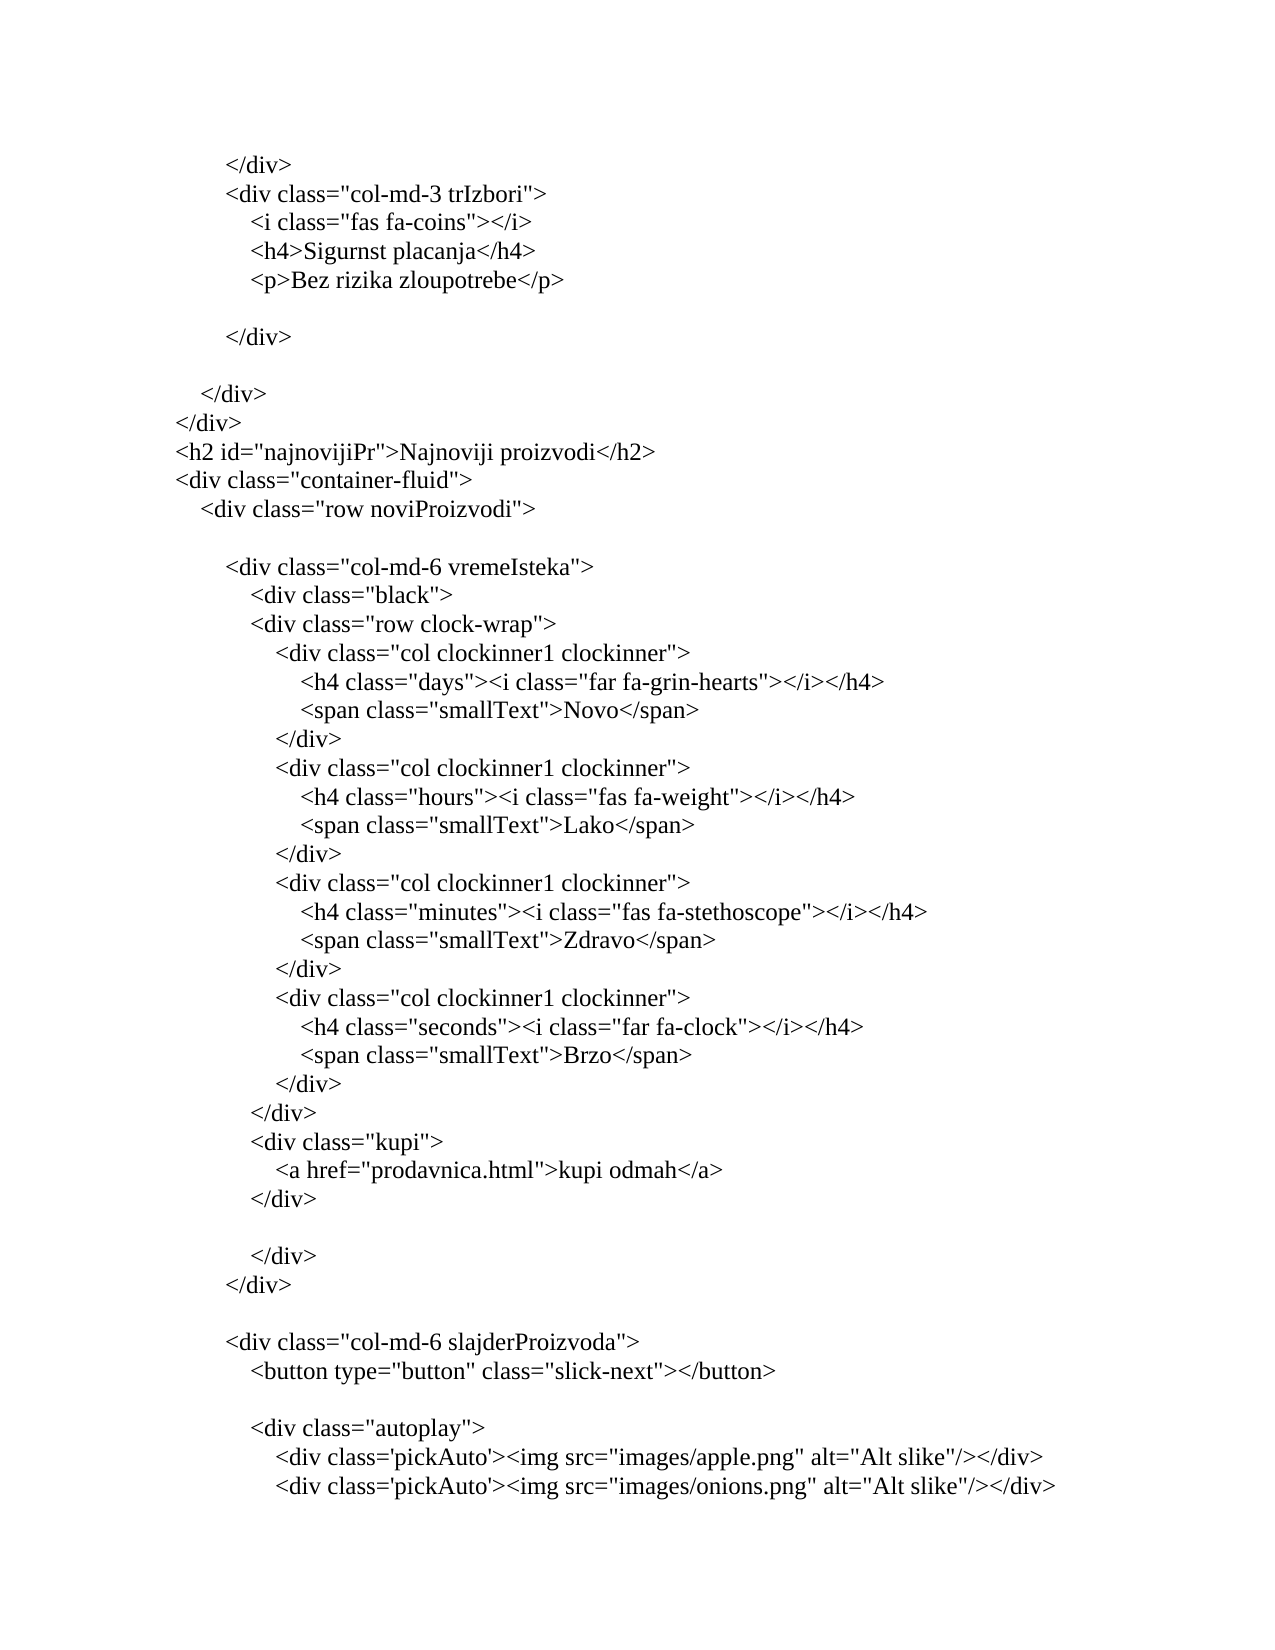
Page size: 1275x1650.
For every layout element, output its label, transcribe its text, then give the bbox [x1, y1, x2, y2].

text <p>Bez rizika zloupotrebe</p> [150, 265, 1125, 294]
text <h4>Sigurnst placanja</h4> [150, 236, 1125, 265]
text <div class="col clockinner1 clockinner"> [150, 638, 1125, 667]
text </div> [150, 1098, 1125, 1127]
text <span class="smallText">Lako</span> [150, 811, 1125, 839]
text </div> [150, 724, 1125, 753]
text <i class="fas fa-coins"></i> [150, 207, 1125, 236]
text </div> [150, 408, 1125, 437]
text </div> [150, 1184, 1125, 1213]
text <div class="col-md-6 vremeIsteka"> [150, 552, 1125, 581]
text </div> [150, 954, 1125, 983]
text <div class="col clockinner1 clockinner"> [150, 983, 1125, 1012]
text </div> [150, 839, 1125, 868]
text <h4 class="minutes"><i class="fas fa-stethoscope"></i></h4> [150, 897, 1125, 926]
text </div> [150, 1270, 1125, 1298]
text <div class="black"> [150, 581, 1125, 609]
text <div class="autoplay"> [150, 1413, 1125, 1442]
text <div class="kupi"> [150, 1127, 1125, 1156]
text <div class="col-md-6 slajderProizvoda"> [150, 1327, 1125, 1356]
text </div> [150, 322, 1125, 351]
text <div class="row noviProizvodi"> [150, 494, 1125, 523]
text <a href="prodavnica.html">kupi odmah</a> [150, 1156, 1125, 1184]
text </div> [150, 379, 1125, 408]
text <h4 class="hours"><i class="fas fa-weight"></i></h4> [150, 782, 1125, 811]
text <h4 class="days"><i class="far fa-grin-hearts"></i></h4> [150, 667, 1125, 696]
text <span class="smallText">Novo</span> [150, 696, 1125, 724]
text </div> [150, 1069, 1125, 1098]
text <div class='pickAuto'><img src="images/onions.png" alt="Alt slike"/></div> [150, 1471, 1125, 1500]
text <div class="row clock-wrap"> [150, 609, 1125, 638]
text <div class="col-md-3 trIzbori"> [150, 179, 1125, 207]
text <h2 id="najnovijiPr">Najnoviji proizvodi</h2> [150, 437, 1125, 466]
text <h4 class="seconds"><i class="far fa-clock"></i></h4> [150, 1012, 1125, 1041]
text <div class="container-fluid"> [150, 466, 1125, 494]
text </div> [150, 1241, 1125, 1270]
text <button type="button" class="slick-next"></button> [150, 1356, 1125, 1385]
text <div class='pickAuto'><img src="images/apple.png" alt="Alt slike"/></div> [150, 1442, 1125, 1471]
text <span class="smallText">Brzo</span> [150, 1041, 1125, 1069]
text </div> [150, 150, 1125, 179]
text <span class="smallText">Zdravo</span> [150, 926, 1125, 954]
text <div class="col clockinner1 clockinner"> [150, 753, 1125, 782]
text <div class="col clockinner1 clockinner"> [150, 868, 1125, 897]
